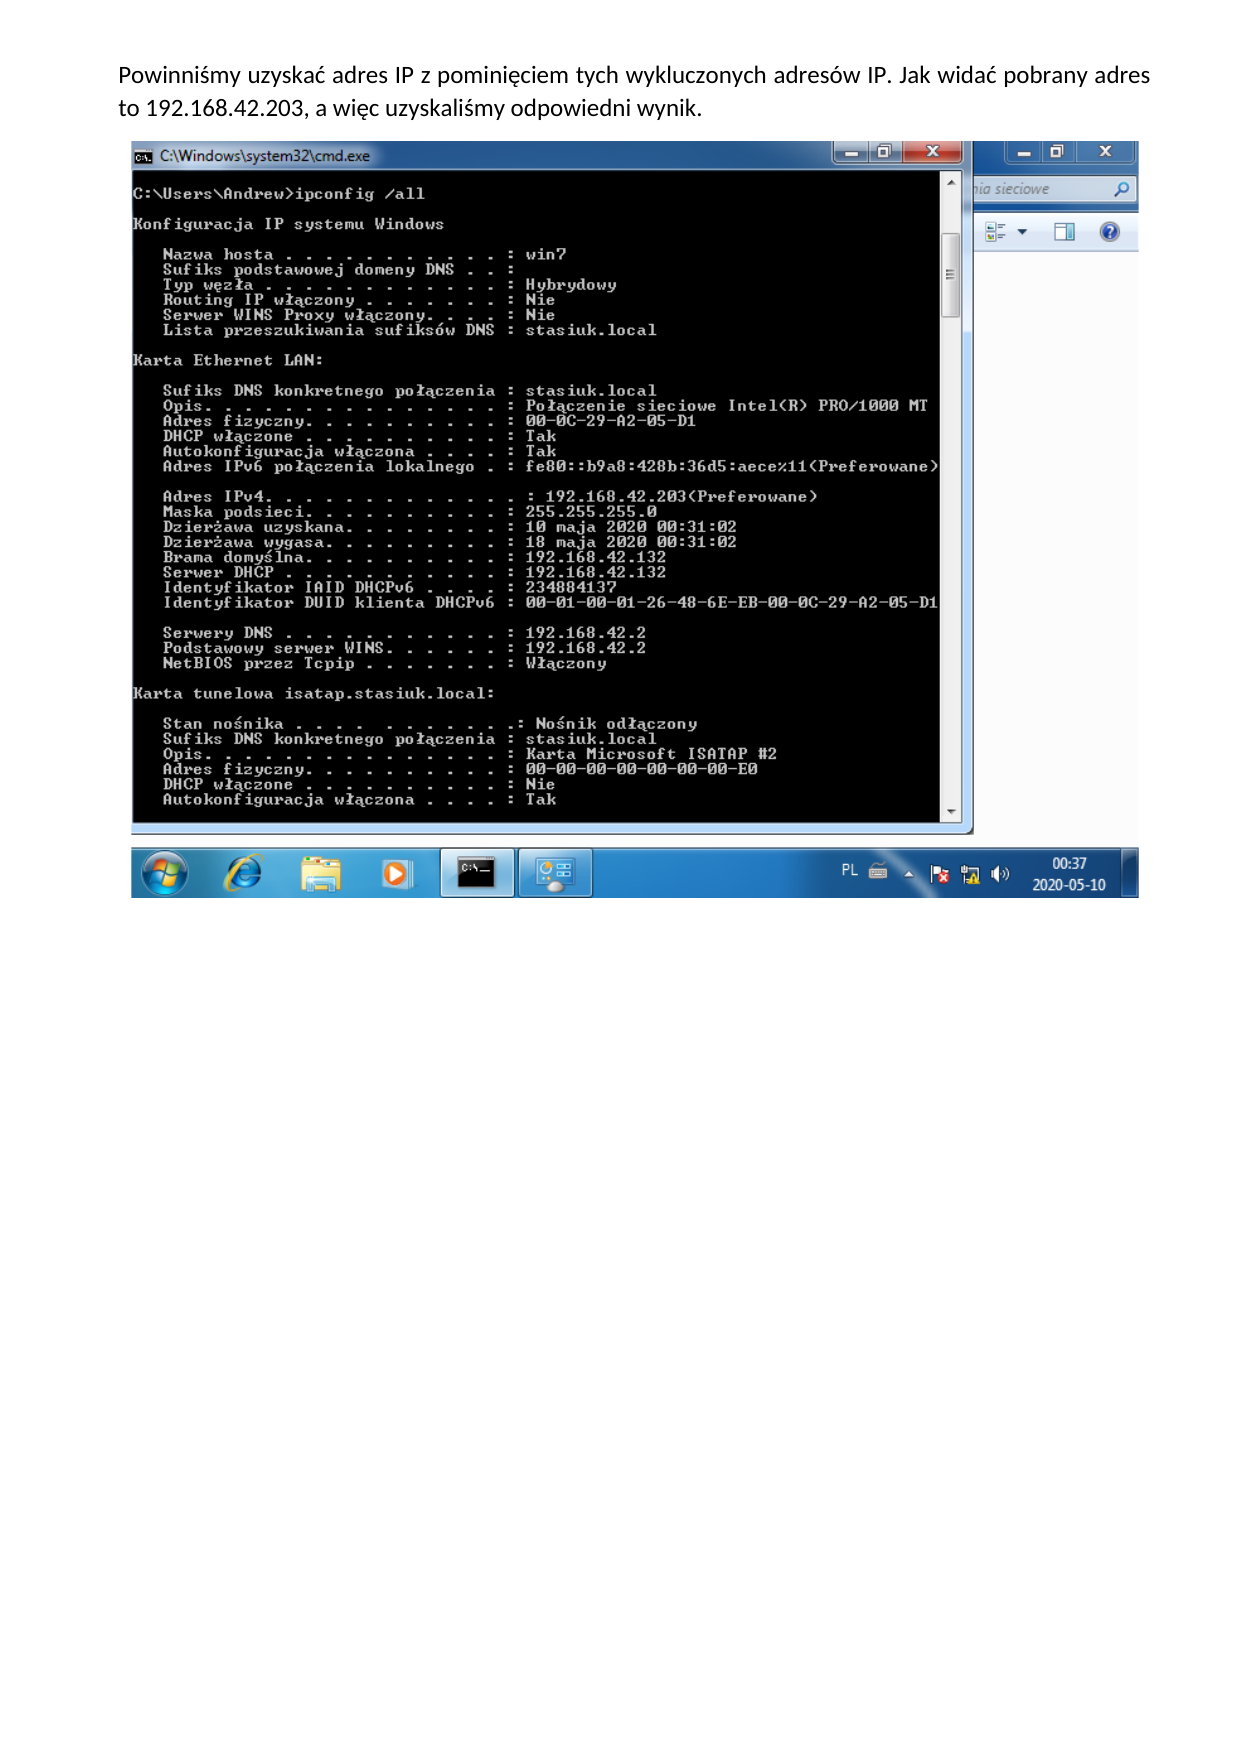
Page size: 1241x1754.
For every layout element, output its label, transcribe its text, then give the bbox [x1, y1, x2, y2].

text Powinniśmy uzyskać adres IP z pominięciem tych wykluczonych adresów IP. Jak widać pobrany adres to 192.168.42.203, a więc uzyskaliśmy odpowiedni wynik. [118, 59, 1152, 123]
picture [131, 141, 1139, 898]
